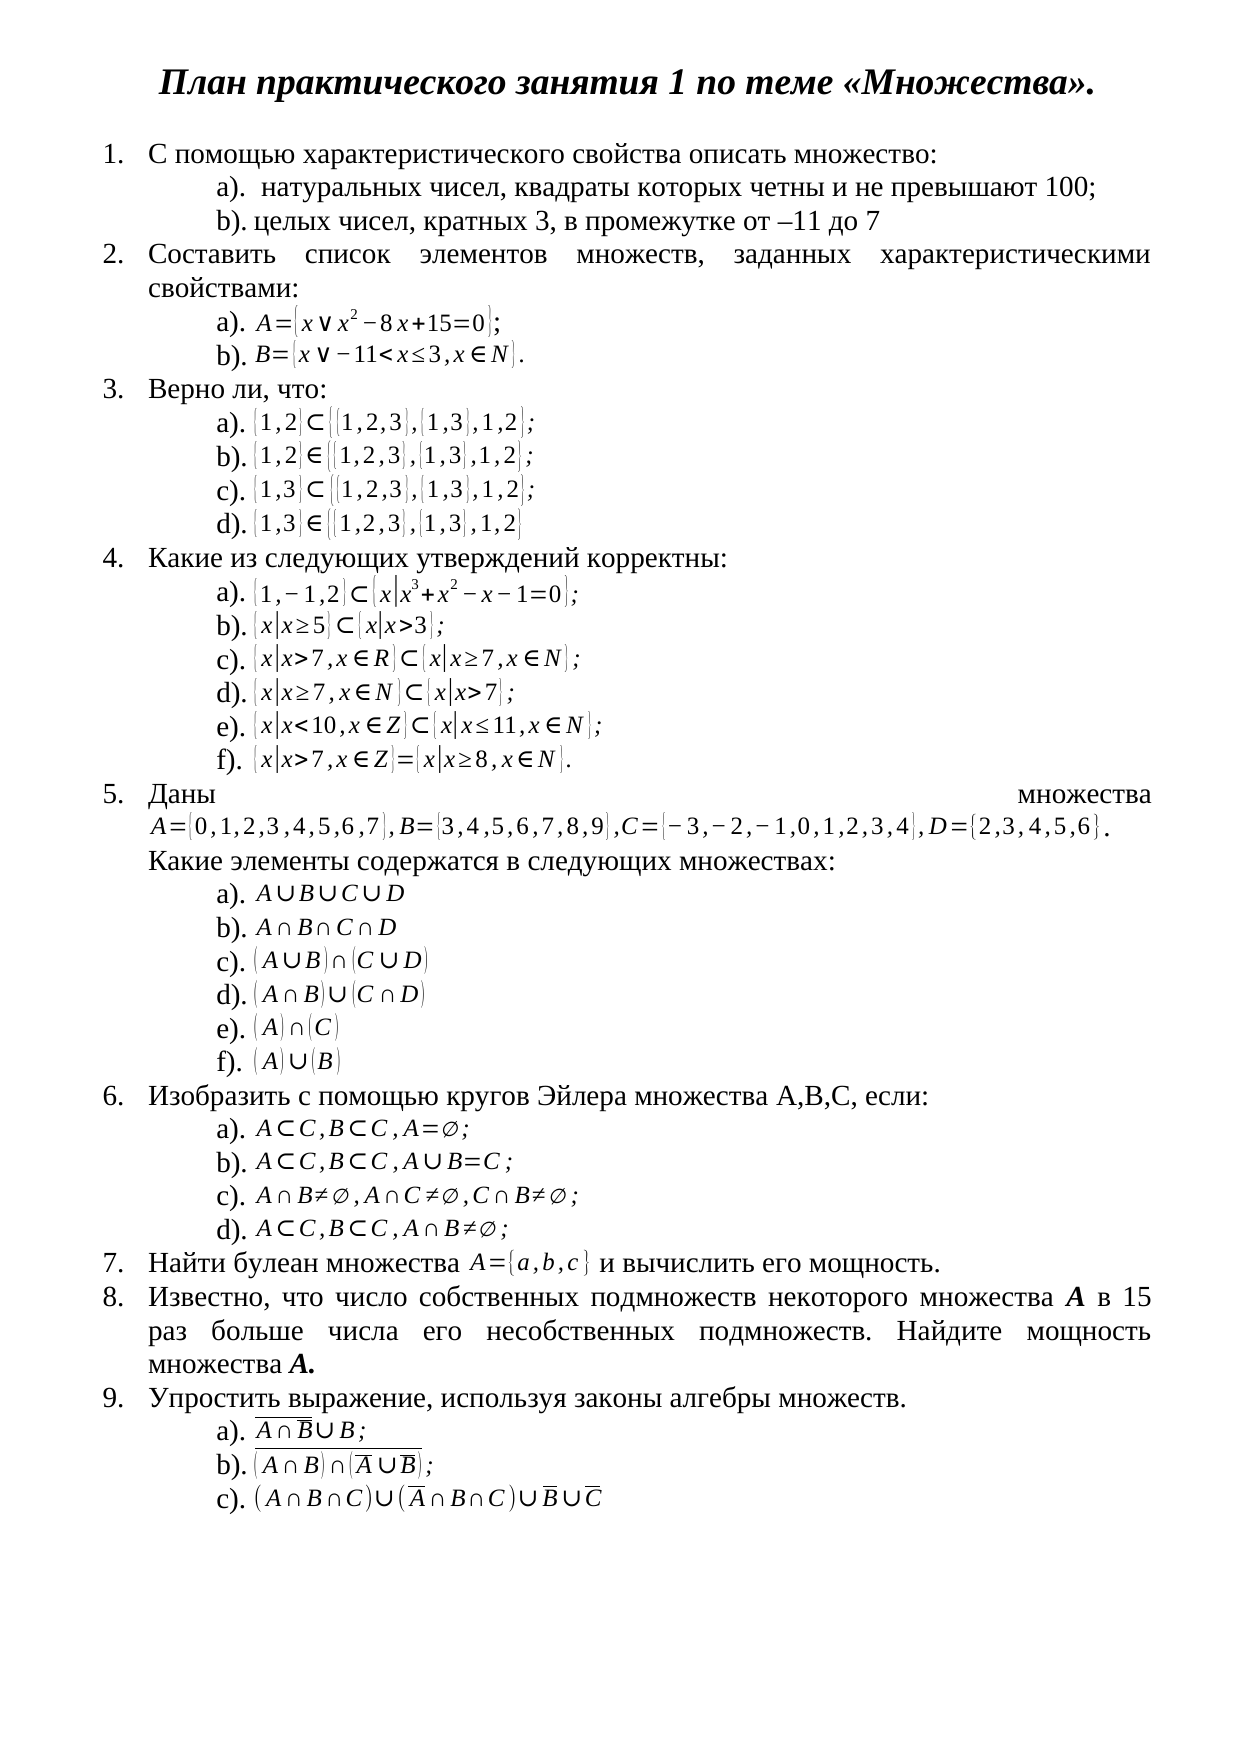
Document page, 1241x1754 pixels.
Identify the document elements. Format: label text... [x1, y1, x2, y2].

list Какие из следующих утверждений корректны: [102, 540, 1152, 574]
list Изобразить с помощью кругов Эйлера множества A,B,C, если: [102, 1078, 1152, 1111]
list Известно, что число собственных подмножеств некоторого множества A в 15 раз больше числа его несобственных подмножеств. Найдите мощность множества A. [102, 1279, 1152, 1380]
list Упростить выражение, используя законы алгебры множеств. [102, 1380, 1152, 1413]
list Даны множества . Какие элементы содержатся в следующих множествах: [102, 776, 1152, 877]
list целых чисел, кратных 3, в промежутке от –11 до 7 [216, 203, 1152, 236]
text План практического занятия 1 по теме «Множества». [103, 59, 1152, 102]
list С помощью характеристического свойства описать множество: [102, 136, 1152, 169]
list Верно ли, что: [102, 371, 1152, 405]
list Найти булеан множества и вычислить его мощность. [102, 1246, 1152, 1279]
list натуральных чисел, квадраты которых четны и не превышают 100; [216, 169, 1152, 203]
list Составить список элементов множеств, заданных характеристическими свойствами: [102, 236, 1152, 303]
list ; [216, 303, 1152, 338]
